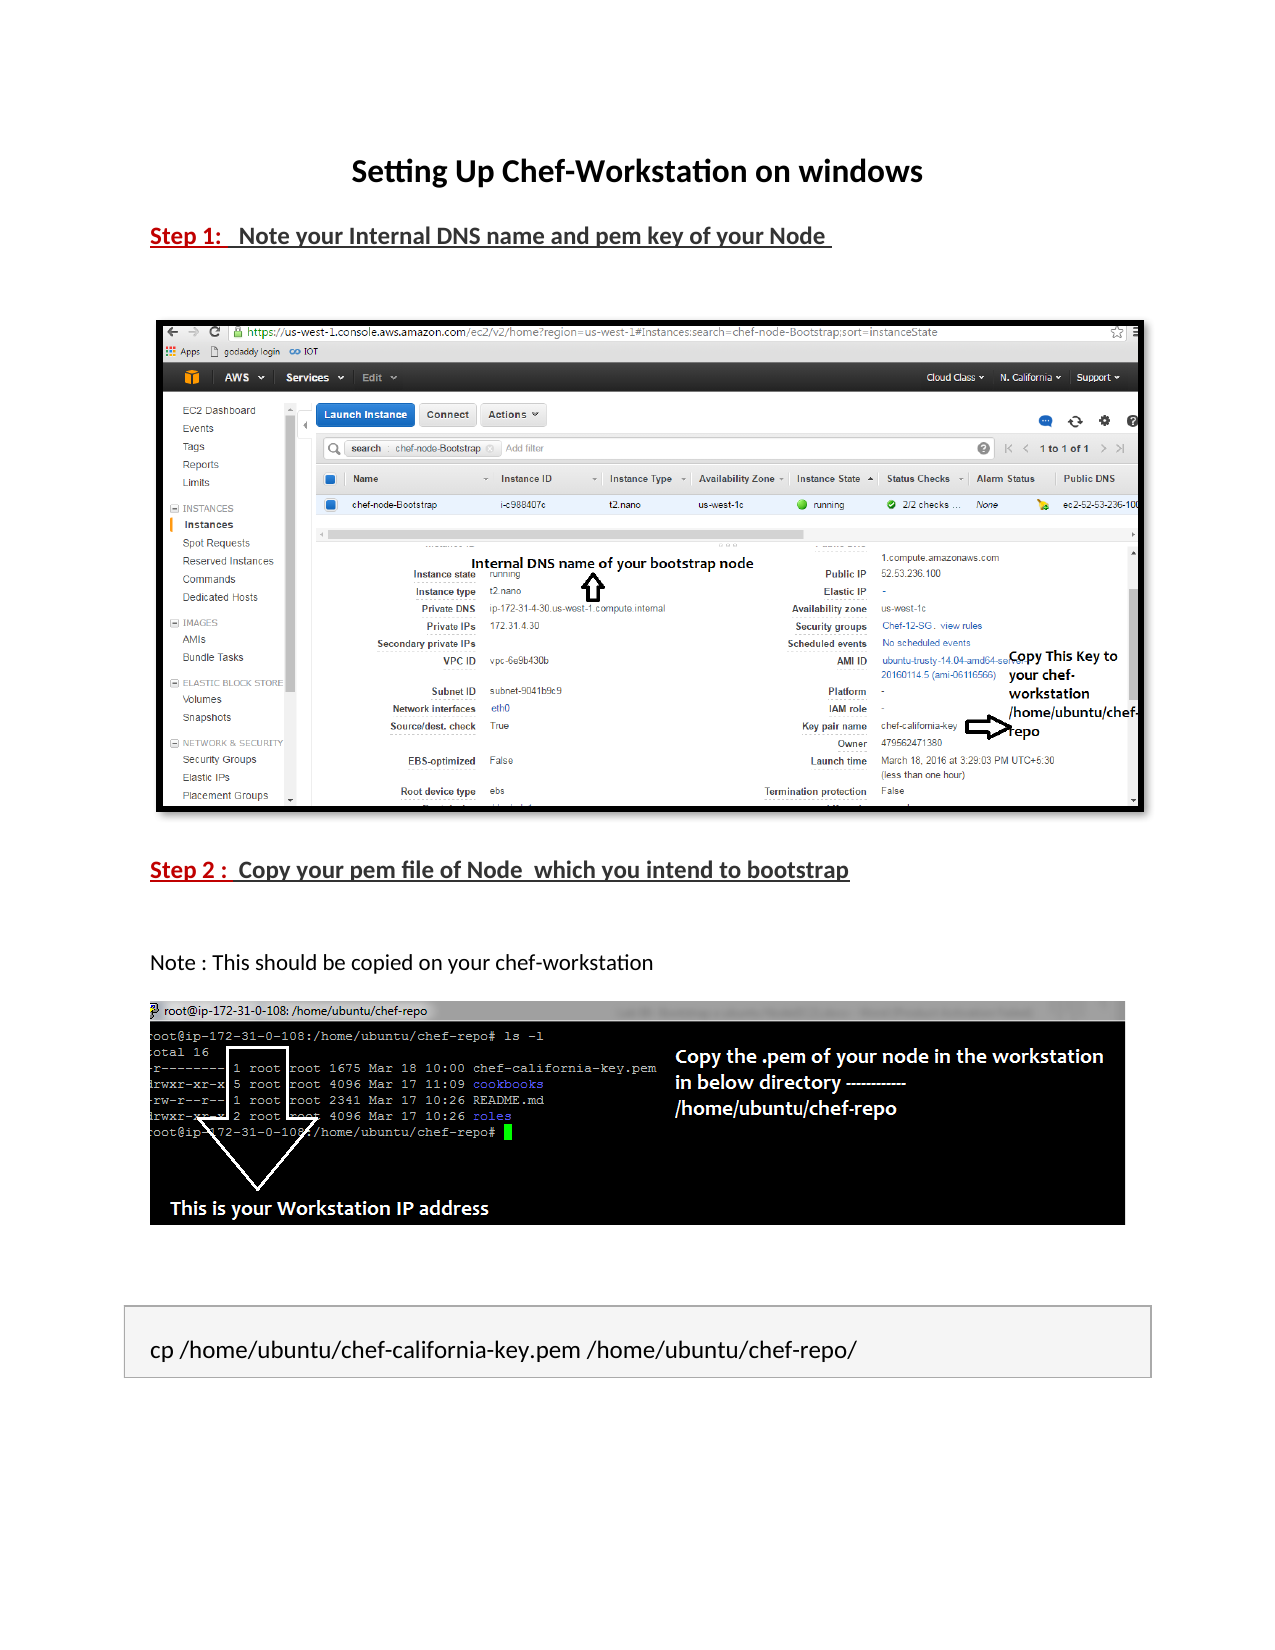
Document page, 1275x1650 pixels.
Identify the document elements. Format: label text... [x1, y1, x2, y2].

picture [150, 1001, 1125, 1225]
picture [163, 326, 1138, 806]
text Setting Up Chef-Workstation on windows [150, 150, 1125, 191]
text Note : This should be copied on your chef-workstation [150, 948, 1125, 976]
subtitle Step 2 : Copy your pem file of Node which you intend to bootstrap [150, 854, 1125, 885]
text cp /home/ubuntu/chef-california-key.pem /home/ubuntu/chef-repo/ [125, 1307, 1150, 1377]
subtitle Step 1: Note your Internal DNS name and pem key of your Node [150, 220, 1125, 250]
